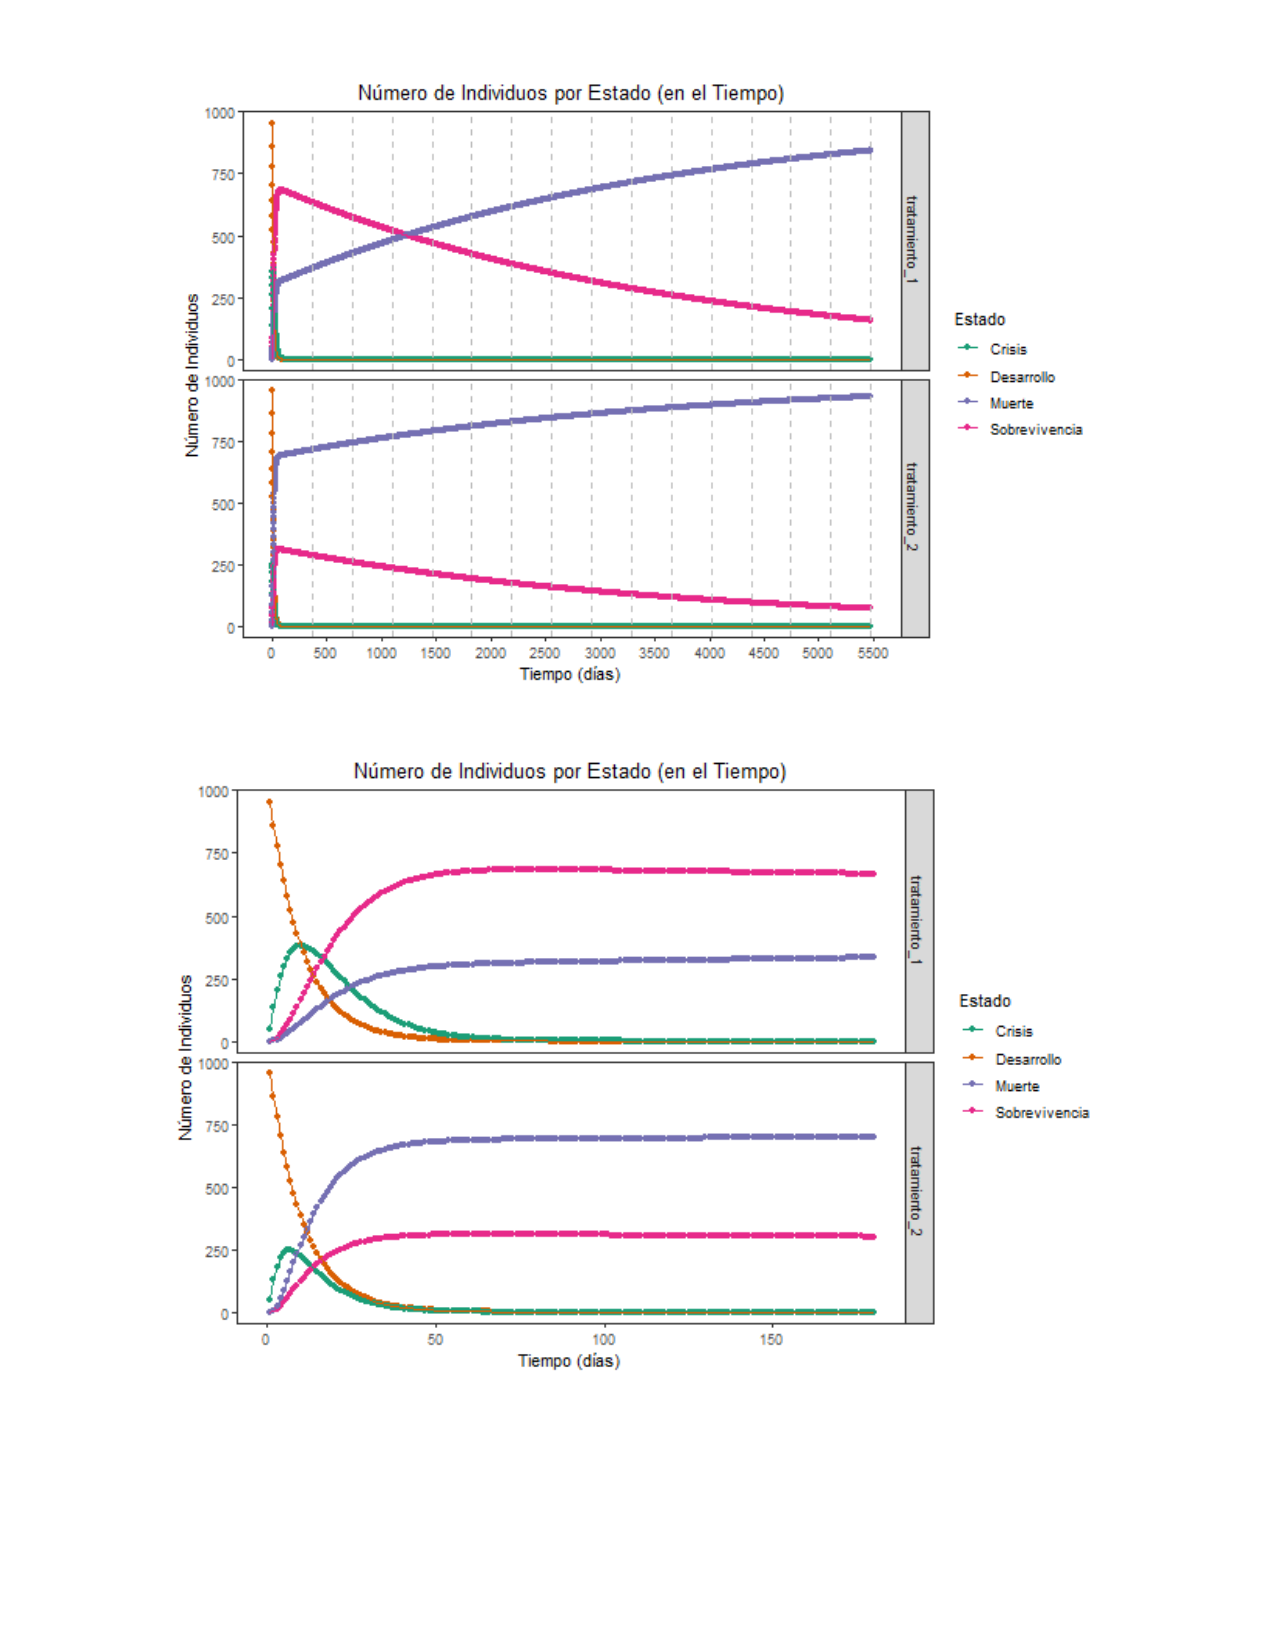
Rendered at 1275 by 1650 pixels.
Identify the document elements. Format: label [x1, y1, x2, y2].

picture [175, 835, 1100, 1452]
picture [181, 75, 1094, 683]
